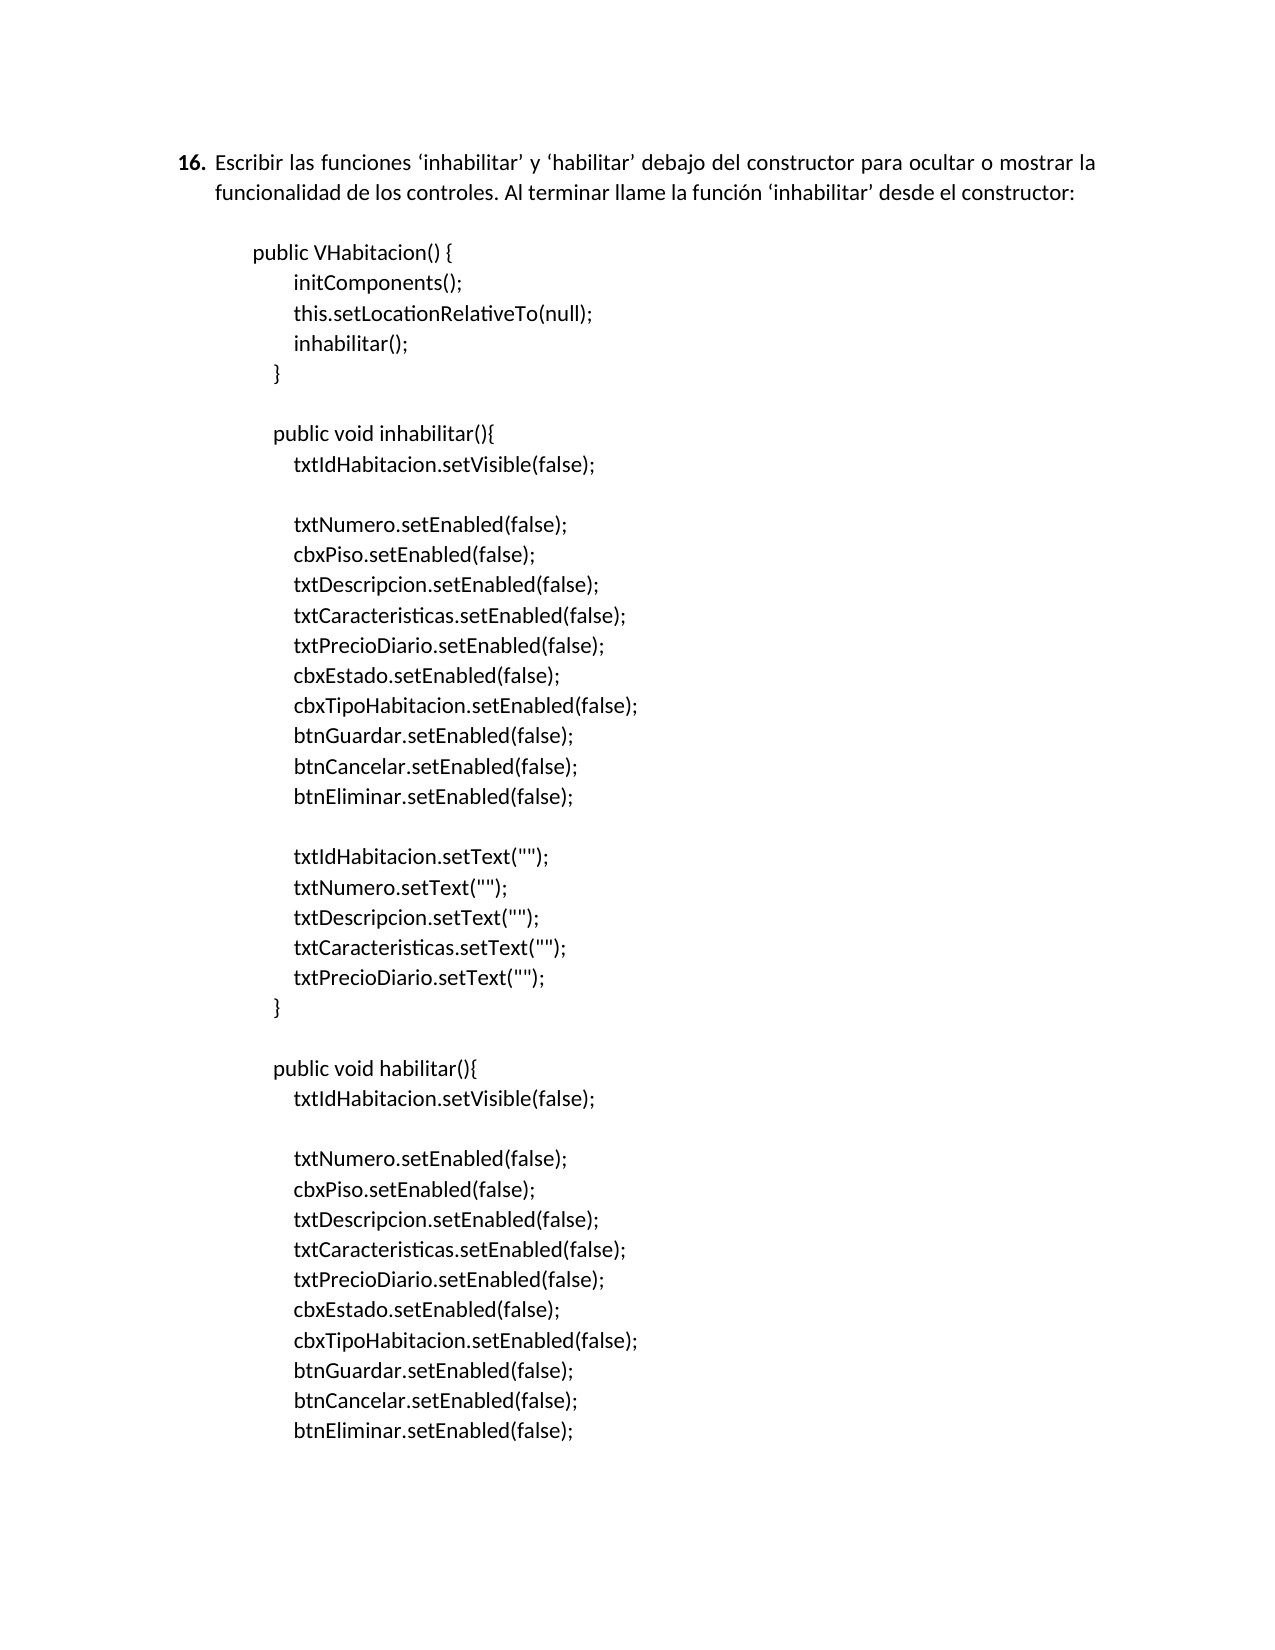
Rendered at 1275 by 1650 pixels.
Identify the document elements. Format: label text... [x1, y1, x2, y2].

list txtPrecioDiario.setEnabled(false); [252, 631, 1098, 659]
list txtCaracteristicas.setText(""); [252, 933, 1098, 961]
list public void inhabilitar(){ [252, 419, 1098, 447]
list } [252, 359, 1098, 387]
list btnGuardar.setEnabled(false); [252, 1356, 1098, 1384]
list txtCaracteristicas.setEnabled(false); [252, 1235, 1098, 1263]
list txtDescripcion.setEnabled(false); [252, 571, 1098, 598]
list txtIdHabitacion.setText(""); [252, 842, 1098, 870]
list txtNumero.setEnabled(false); [252, 1144, 1098, 1172]
list btnEliminar.setEnabled(false); [252, 1416, 1098, 1444]
list txtPrecioDiario.setText(""); [252, 963, 1098, 991]
list txtNumero.setEnabled(false); [252, 510, 1098, 538]
list Escribir las funciones ‘inhabilitar’ y ‘habilitar’ debajo del constructor para ocultar o mostrar la funcionalidad de los controles. Al terminar llame la función ‘inhabilitar’ desde el constructor: [177, 148, 1098, 206]
list } [252, 993, 1098, 1021]
list txtDescripcion.setText(""); [252, 903, 1098, 931]
list cbxTipoHabitacion.setEnabled(false); [252, 1326, 1098, 1354]
list cbxPiso.setEnabled(false); [252, 540, 1098, 568]
list cbxTipoHabitacion.setEnabled(false); [252, 691, 1098, 719]
list txtCaracteristicas.setEnabled(false); [252, 601, 1098, 629]
list initComponents(); [252, 268, 1098, 296]
list cbxEstado.setEnabled(false); [252, 1296, 1098, 1323]
list btnEliminar.setEnabled(false); [252, 782, 1098, 810]
list txtPrecioDiario.setEnabled(false); [252, 1265, 1098, 1293]
list public VHabitacion() { [252, 238, 1098, 266]
list cbxEstado.setEnabled(false); [252, 661, 1098, 689]
list this.setLocationRelativeTo(null); [252, 299, 1098, 327]
list btnCancelar.setEnabled(false); [252, 1386, 1098, 1414]
list txtNumero.setText(""); [252, 873, 1098, 901]
list public void habilitar(){ [252, 1054, 1098, 1082]
list inhabilitar(); [252, 329, 1098, 357]
list btnGuardar.setEnabled(false); [252, 722, 1098, 749]
list btnCancelar.setEnabled(false); [252, 752, 1098, 780]
list txtIdHabitacion.setVisible(false); [252, 450, 1098, 478]
list txtDescripcion.setEnabled(false); [252, 1205, 1098, 1233]
list cbxPiso.setEnabled(false); [252, 1175, 1098, 1203]
list txtIdHabitacion.setVisible(false); [252, 1084, 1098, 1112]
